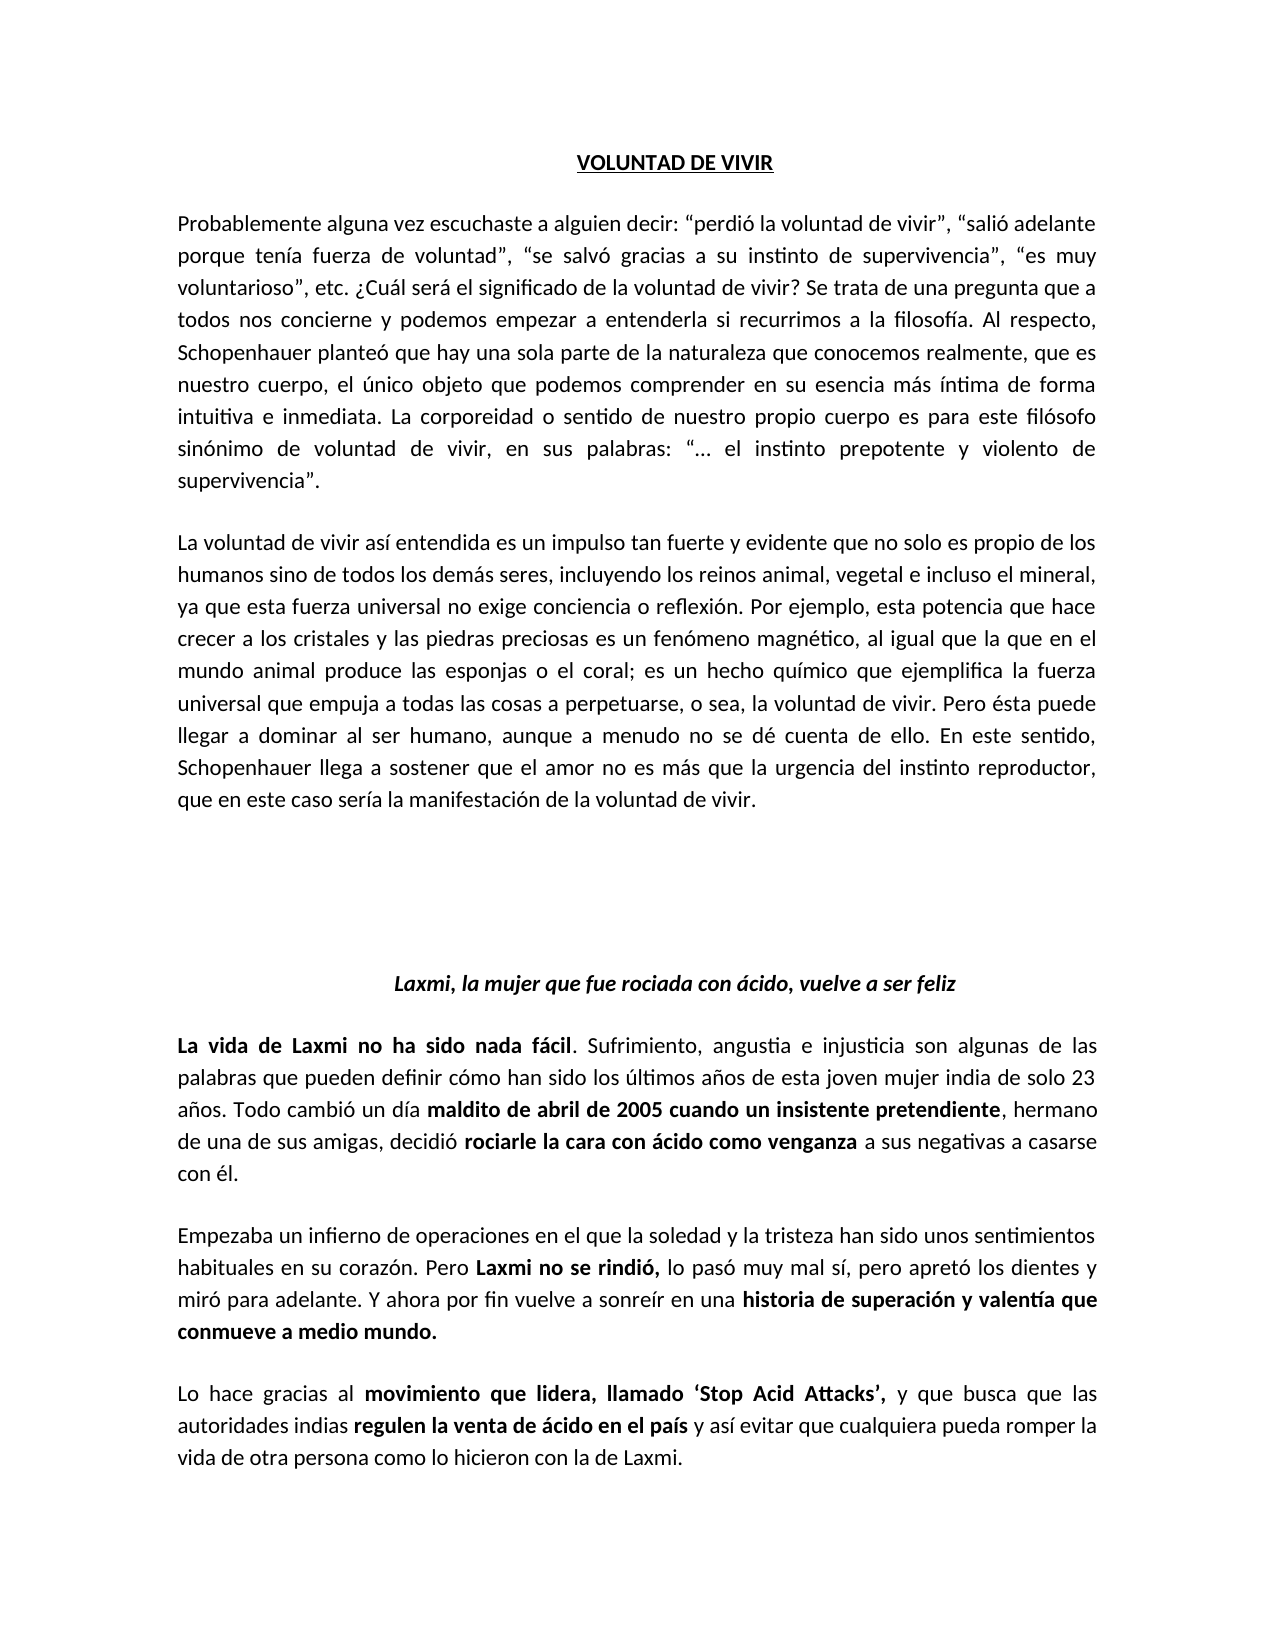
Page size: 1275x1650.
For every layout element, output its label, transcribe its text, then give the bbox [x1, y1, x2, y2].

text VOLUNTAD DE VIVIR [252, 148, 1098, 176]
text Probablemente alguna vez escuchaste a alguien decir: “perdió la voluntad de vivir”, “salió adelante porque tenía fuerza de voluntad”, “se salvó gracias a su instinto de supervivencia”, “es muy voluntarioso”, etc. ¿Cuál será el significado de la voluntad de vivir? Se trata de una pregunta que a todos nos concierne y podemos empezar a entenderla si recurrimos a la filosofía. Al respecto, Schopenhauer planteó que hay una sola parte de la naturaleza que conocemos realmente, que es nuestro cuerpo, el único objeto que podemos comprender en su esencia más íntima de forma intuitiva e inmediata. La corporeidad o sentido de nuestro propio cuerpo es para este filósofo sinónimo de voluntad de vivir, en sus palabras: “… el instinto prepotente y violento de supervivencia”. [177, 209, 1098, 494]
text Laxmi, la mujer que fue rociada con ácido, vuelve a ser feliz [252, 969, 1098, 997]
text La vida de Laxmi no ha sido nada fácil. Sufrimiento, angustia e injusticia son algunas de las palabras que pueden definir cómo han sido los últimos años de esta joven mujer india de solo 23 años. Todo cambió un día maldito de abril de 2005 cuando un insistente pretendiente, hermano de una de sus amigas, decidió rociarle la cara con ácido como venganza a sus negativas a casarse con él. [177, 1031, 1098, 1187]
text Lo hace gracias al movimiento que lidera, llamado ‘Stop Acid Attacks’, y que busca que las autoridades indias regulen la venta de ácido en el país y así evitar que cualquiera pueda romper la vida de otra persona como lo hicieron con la de Laxmi. [177, 1379, 1098, 1471]
text Empezaba un infierno de operaciones en el que la soledad y la tristeza han sido unos sentimientos habituales en su corazón. Pero Laxmi no se rindió, lo pasó muy mal sí, pero apretó los dientes y miró para adelante. Y ahora por fin vuelve a sonreír en una historia de superación y valentía que conmueve a medio mundo. [177, 1221, 1098, 1345]
text La voluntad de vivir así entendida es un impulso tan fuerte y evidente que no solo es propio de los humanos sino de todos los demás seres, incluyendo los reinos animal, vegetal e incluso el mineral, ya que esta fuerza universal no exige conciencia o reflexión. Por ejemplo, esta potencia que hace crecer a los cristales y las piedras preciosas es un fenómeno magnético, al igual que la que en el mundo animal produce las esponjas o el coral; es un hecho químico que ejemplifica la fuerza universal que empuja a todas las cosas a perpetuarse, o sea, la voluntad de vivir. Pero ésta puede llegar a dominar al ser humano, aunque a menudo no se dé cuenta de ello. En este sentido, Schopenhauer llega a sostener que el amor no es más que la urgencia del instinto reproductor, que en este caso sería la manifestación de la voluntad de vivir. [177, 528, 1098, 813]
